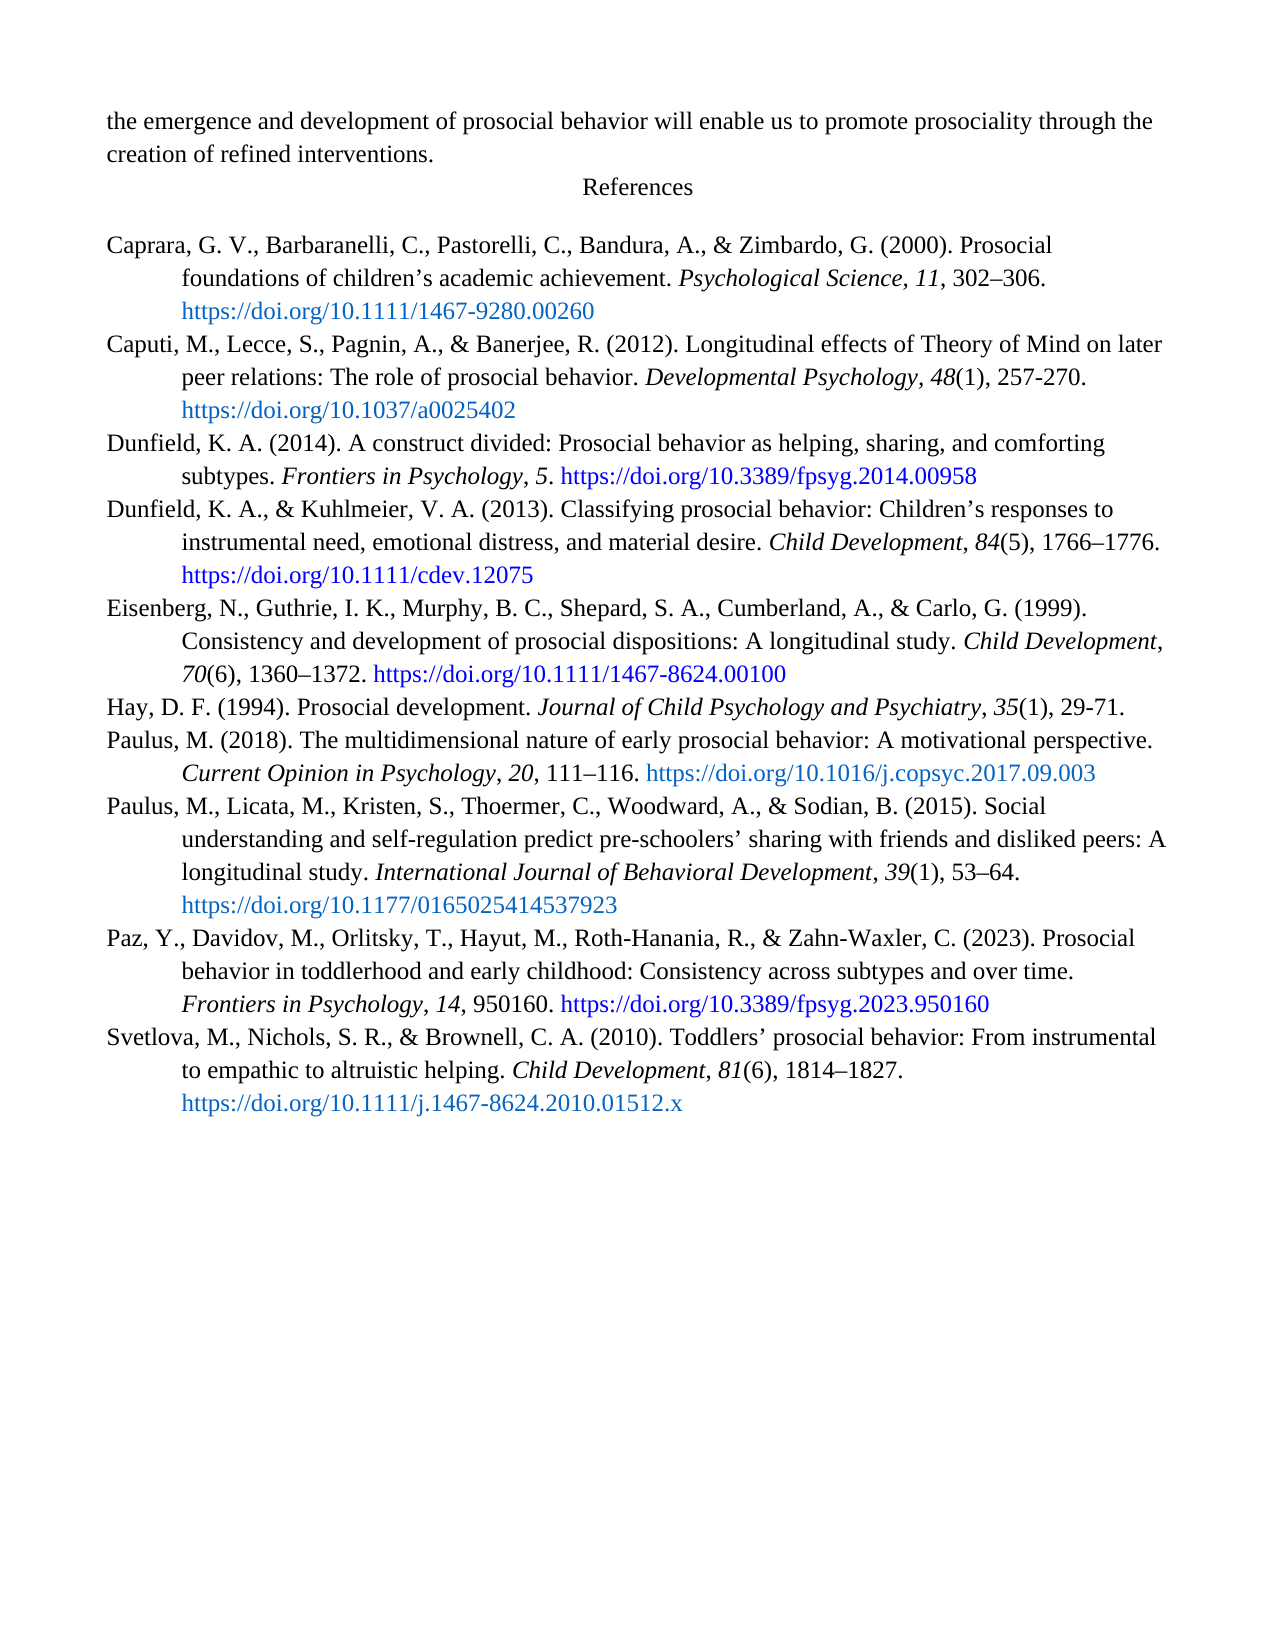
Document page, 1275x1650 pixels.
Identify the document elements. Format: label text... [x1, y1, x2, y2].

text References [106, 172, 1169, 201]
text Paulus, M., Licata, M., Kristen, S., Thoermer, C., Woodward, A., & Sodian, B. (2015). Social understanding and self-regulation predict pre-schoolers’ sharing with friends and disliked peers: A longitudinal study. International Journal of Behavioral Development, 39(1), 53–64. https://doi.org/10.1177/0165025414537923 [106, 791, 1169, 919]
text Dunfield, K. A., & Kuhlmeier, V. A. (2013). Classifying prosocial behavior: Children’s responses to instrumental need, emotional distress, and material desire. Child Development, 84(5), 1766–1776. https://doi.org/10.1111/cdev.12075 [106, 494, 1169, 589]
text Paz, Y., Davidov, M., Orlitsky, T., Hayut, M., Roth-Hanania, R., & Zahn-Waxler, C. (2023). Prosocial behavior in toddlerhood and early childhood: Consistency across subtypes and over time. Frontiers in Psychology, 14, 950160. https://doi.org/10.3389/fpsyg.2023.950160 [106, 923, 1169, 1018]
text Paulus, M. (2018). The multidimensional nature of early prosocial behavior: A motivational perspective. Current Opinion in Psychology, 20, 111–116. https://doi.org/10.1016/j.copsyc.2017.09.003 [106, 725, 1169, 787]
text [106, 106, 1169, 168]
text Dunfield, K. A. (2014). A construct divided: Prosocial behavior as helping, sharing, and comforting subtypes. Frontiers in Psychology, 5. https://doi.org/10.3389/fpsyg.2014.00958 [106, 428, 1169, 490]
text Eisenberg, N., Guthrie, I. K., Murphy, B. C., Shepard, S. A., Cumberland, A., & Carlo, G. (1999). Consistency and development of prosocial dispositions: A longitudinal study. Child Development, 70(6), 1360–1372. https://doi.org/10.1111/1467-8624.00100 [106, 593, 1169, 688]
text Caputi, M., Lecce, S., Pagnin, A., & Banerjee, R. (2012). Longitudinal effects of Theory of Mind on later peer relations: The role of prosocial behavior. Developmental Psychology, 48(1), 257-270. https://doi.org/10.1037/a0025402 [106, 329, 1169, 424]
text Caprara, G. V., Barbaranelli, C., Pastorelli, C., Bandura, A., & Zimbardo, G. (2000). Prosocial foundations of children’s academic achievement. Psychological Science, 11, 302–306. https://doi.org/10.1111/1467-9280.00260 [106, 230, 1169, 325]
text Hay, D. F. (1994). Prosocial development. Journal of Child Psychology and Psychiatry, 35(1), 29-71. [106, 692, 1169, 721]
text Svetlova, M., Nichols, S. R., & Brownell, C. A. (2010). Toddlers’ prosocial behavior: From instrumental to empathic to altruistic helping. Child Development, 81(6), 1814–1827. https://doi.org/10.1111/j.1467-8624.2010.01512.x [106, 1022, 1169, 1117]
